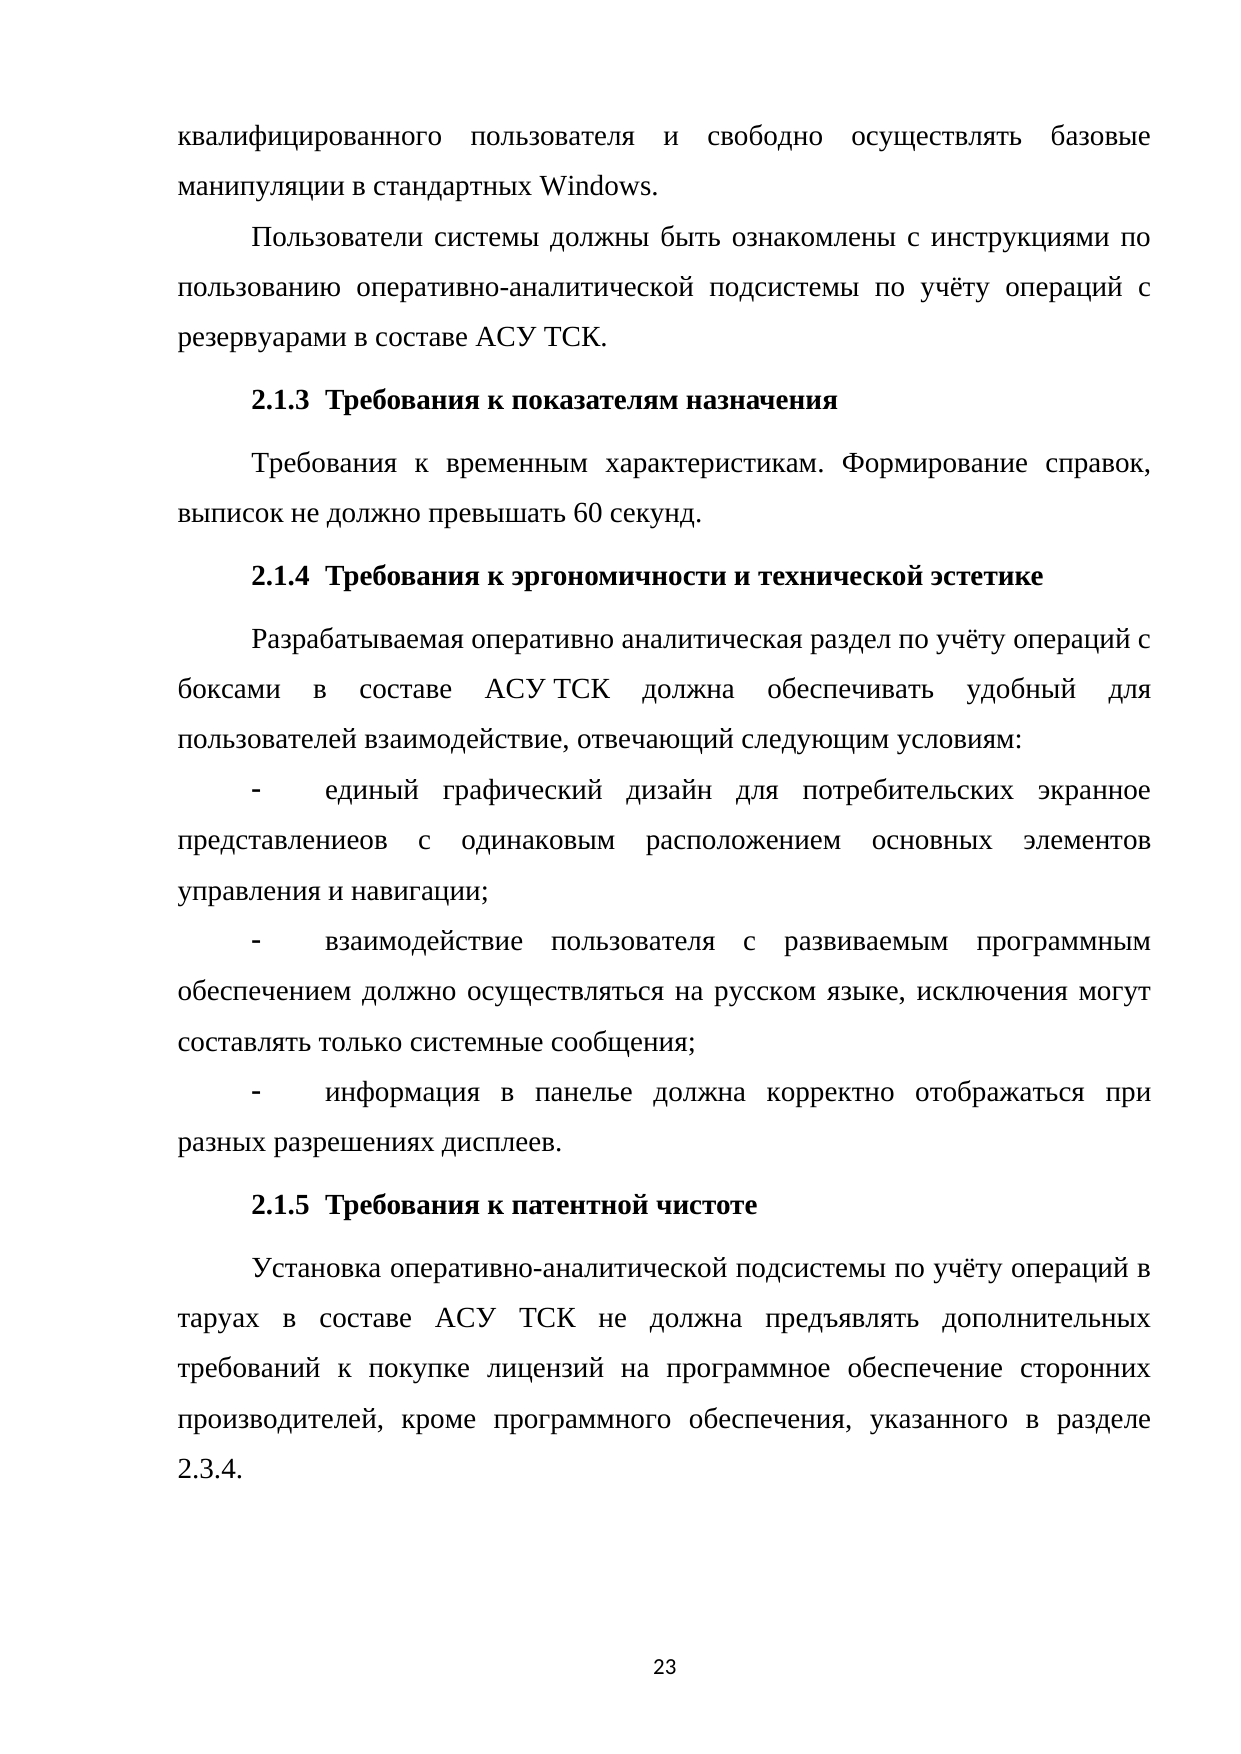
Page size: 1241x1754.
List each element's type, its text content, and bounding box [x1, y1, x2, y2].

list информация в панелье должна корректно отображаться при разных разрешениях дисплеев. [177, 1074, 1152, 1158]
list взаимодействие пользователя с развиваемым программным обеспечением должно осуществляться на русском языке, исключения могут составлять только системные сообщения; [177, 923, 1152, 1057]
list единый графический дизайн для потребительских экранное представлениеов с одинаковым расположением основных элементов управления и навигации; [177, 772, 1152, 906]
text Установка оперативно-аналитической подсистемы по учёту операций в таруах в составе АСУ ТСК не должна предъявлять дополнительных требований к покупке лицензий на программное обеспечение сторонних производителей, кроме программного обеспечения, указанного в разделе 2.3.4. [177, 1250, 1152, 1485]
subtitle Требования к показателям назначения [177, 382, 1152, 416]
text Пользователи системы должны быть ознакомлены с инструкциями по пользованию оперативно-аналитической подсистемы по учёту операций с резервуарами в составе АСУ ТСК. [177, 219, 1152, 353]
subtitle Требования к эргономичности и технической эстетике [177, 558, 1152, 592]
text Требования к временным характеристикам. Формирование справок, выписок не должно превышать 60 секунд. [177, 445, 1152, 529]
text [177, 118, 1152, 202]
subtitle Требования к патентной чистоте [177, 1187, 1152, 1221]
text Разрабатываемая оперативно аналитическая раздел по учёту операций с боксами в составе АСУ ТСК должна обеспечивать удобный для пользователей взаимодействие, отвечающий следующим условиям: [177, 621, 1152, 755]
